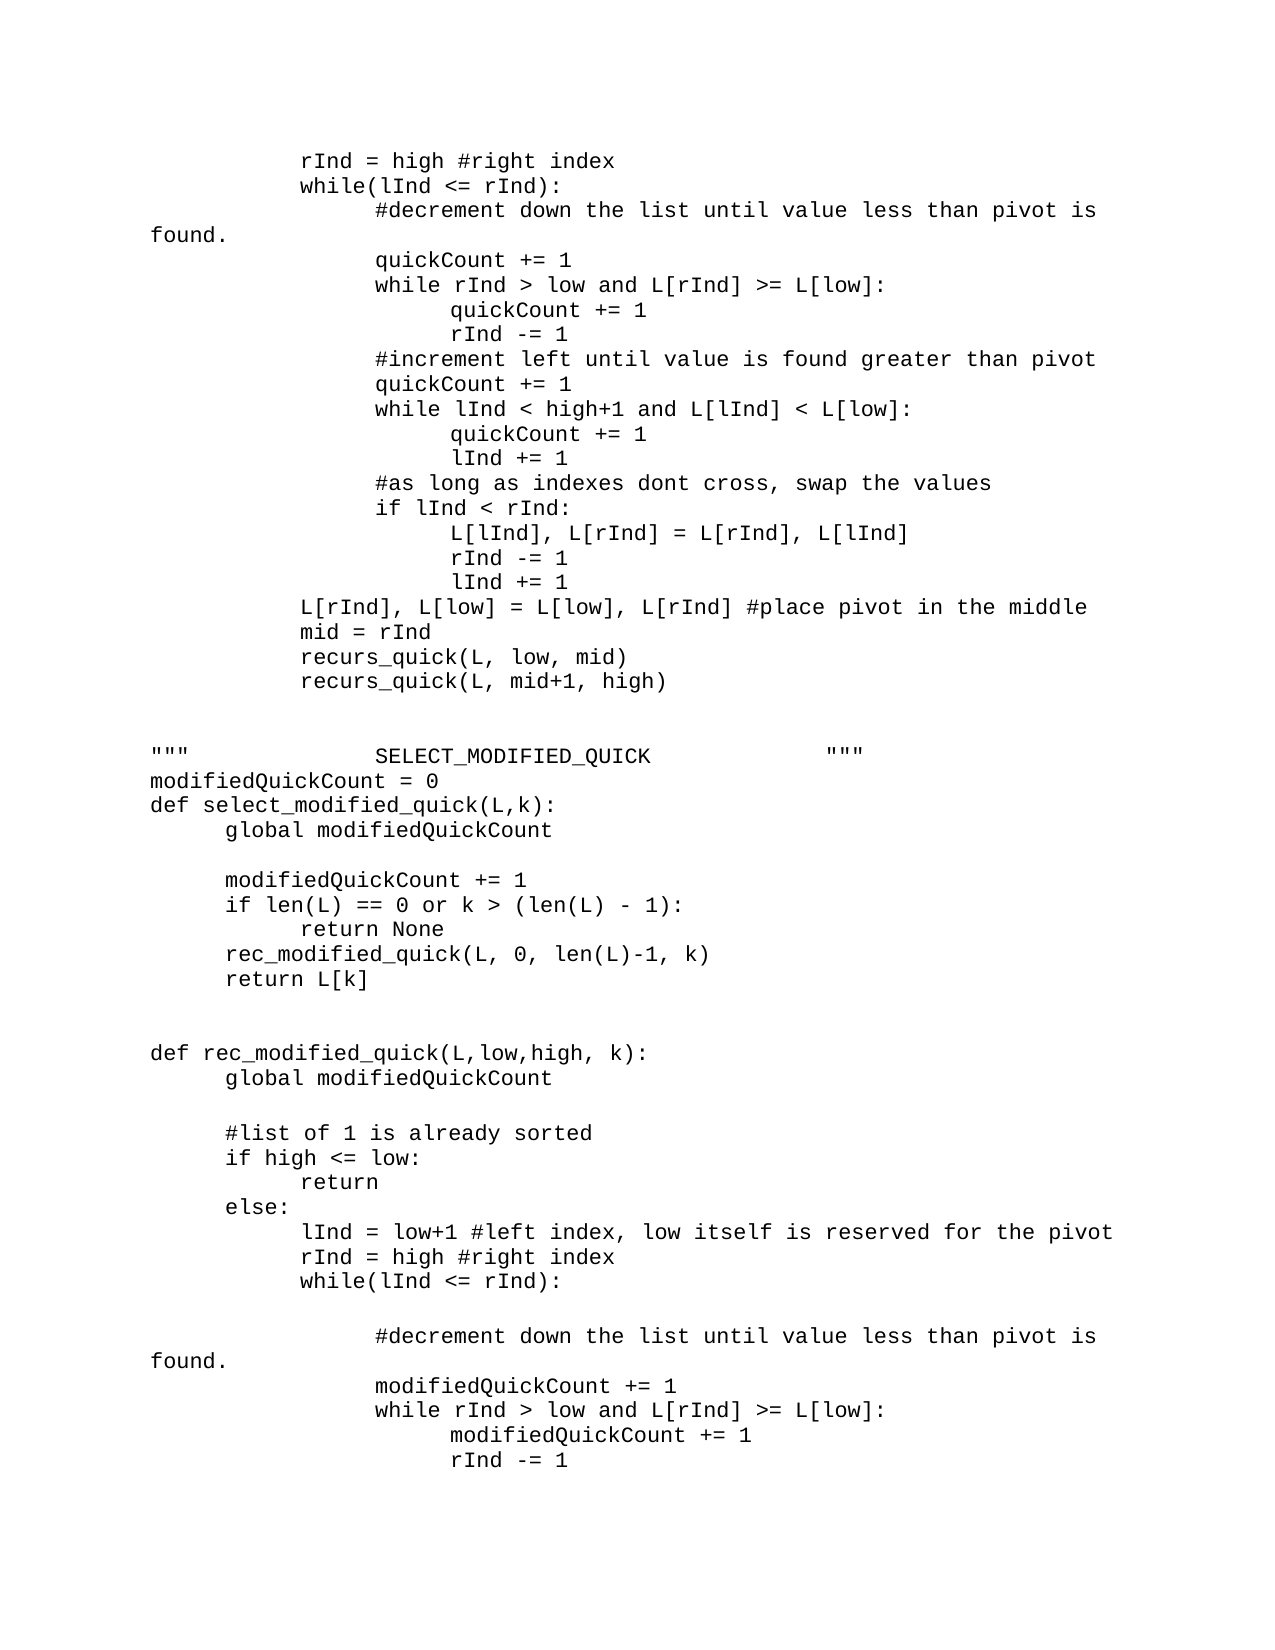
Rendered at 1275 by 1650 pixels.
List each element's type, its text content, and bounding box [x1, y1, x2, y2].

text quickCount += 1 [150, 249, 1125, 274]
text """ SELECT_MODIFIED_QUICK """ [150, 745, 1125, 770]
text if len(L) == 0 or k > (len(L) - 1): [150, 894, 1125, 918]
text modifiedQuickCount += 1 [150, 1424, 1125, 1449]
text if high <= low: [150, 1147, 1125, 1171]
text rInd -= 1 [150, 547, 1125, 571]
text while rInd > low and L[rInd] >= L[low]: [150, 1399, 1125, 1424]
text return None [150, 918, 1125, 943]
text while rInd > low and L[rInd] >= L[low]: [150, 274, 1125, 299]
text quickCount += 1 [150, 299, 1125, 323]
text def select_modified_quick(L,k): [150, 794, 1125, 819]
text recurs_quick(L, low, mid) [150, 646, 1125, 671]
text quickCount += 1 [150, 423, 1125, 447]
text L[lInd], L[rInd] = L[rInd], L[lInd] [150, 522, 1125, 547]
text rec_modified_quick(L, 0, len(L)-1, k) [150, 943, 1125, 968]
text recurs_quick(L, mid+1, high) [150, 671, 1125, 695]
text mid = rInd [150, 621, 1125, 646]
text #decrement down the list until value less than pivot is found. [150, 1325, 1125, 1375]
text #list of 1 is already sorted [150, 1122, 1125, 1147]
text quickCount += 1 [150, 373, 1125, 398]
text lInd = low+1 #left index, low itself is reserved for the pivot [150, 1221, 1125, 1246]
text lInd += 1 [150, 447, 1125, 472]
text modifiedQuickCount += 1 [150, 869, 1125, 894]
text #increment left until value is found greater than pivot [150, 348, 1125, 373]
text L[rInd], L[low] = L[low], L[rInd] #place pivot in the middle [150, 596, 1125, 621]
text rInd = high #right index [150, 1246, 1125, 1271]
text modifiedQuickCount += 1 [150, 1375, 1125, 1399]
text modifiedQuickCount = 0 [150, 770, 1125, 794]
text else: [150, 1196, 1125, 1221]
text return [150, 1171, 1125, 1196]
text def rec_modified_quick(L,low,high, k): [150, 1042, 1125, 1067]
text while lInd < high+1 and L[lInd] < L[low]: [150, 398, 1125, 423]
text return L[k] [150, 968, 1125, 993]
text global modifiedQuickCount [150, 819, 1125, 844]
text global modifiedQuickCount [150, 1067, 1125, 1092]
text #decrement down the list until value less than pivot is found. [150, 199, 1125, 249]
text lInd += 1 [150, 571, 1125, 596]
text rInd = high #right index [150, 150, 1125, 175]
text rInd -= 1 [150, 1449, 1125, 1474]
text if lInd < rInd: [150, 497, 1125, 522]
text #as long as indexes dont cross, swap the values [150, 472, 1125, 497]
text while(lInd <= rInd): [150, 175, 1125, 199]
text while(lInd <= rInd): [150, 1271, 1125, 1295]
text rInd -= 1 [150, 323, 1125, 348]
